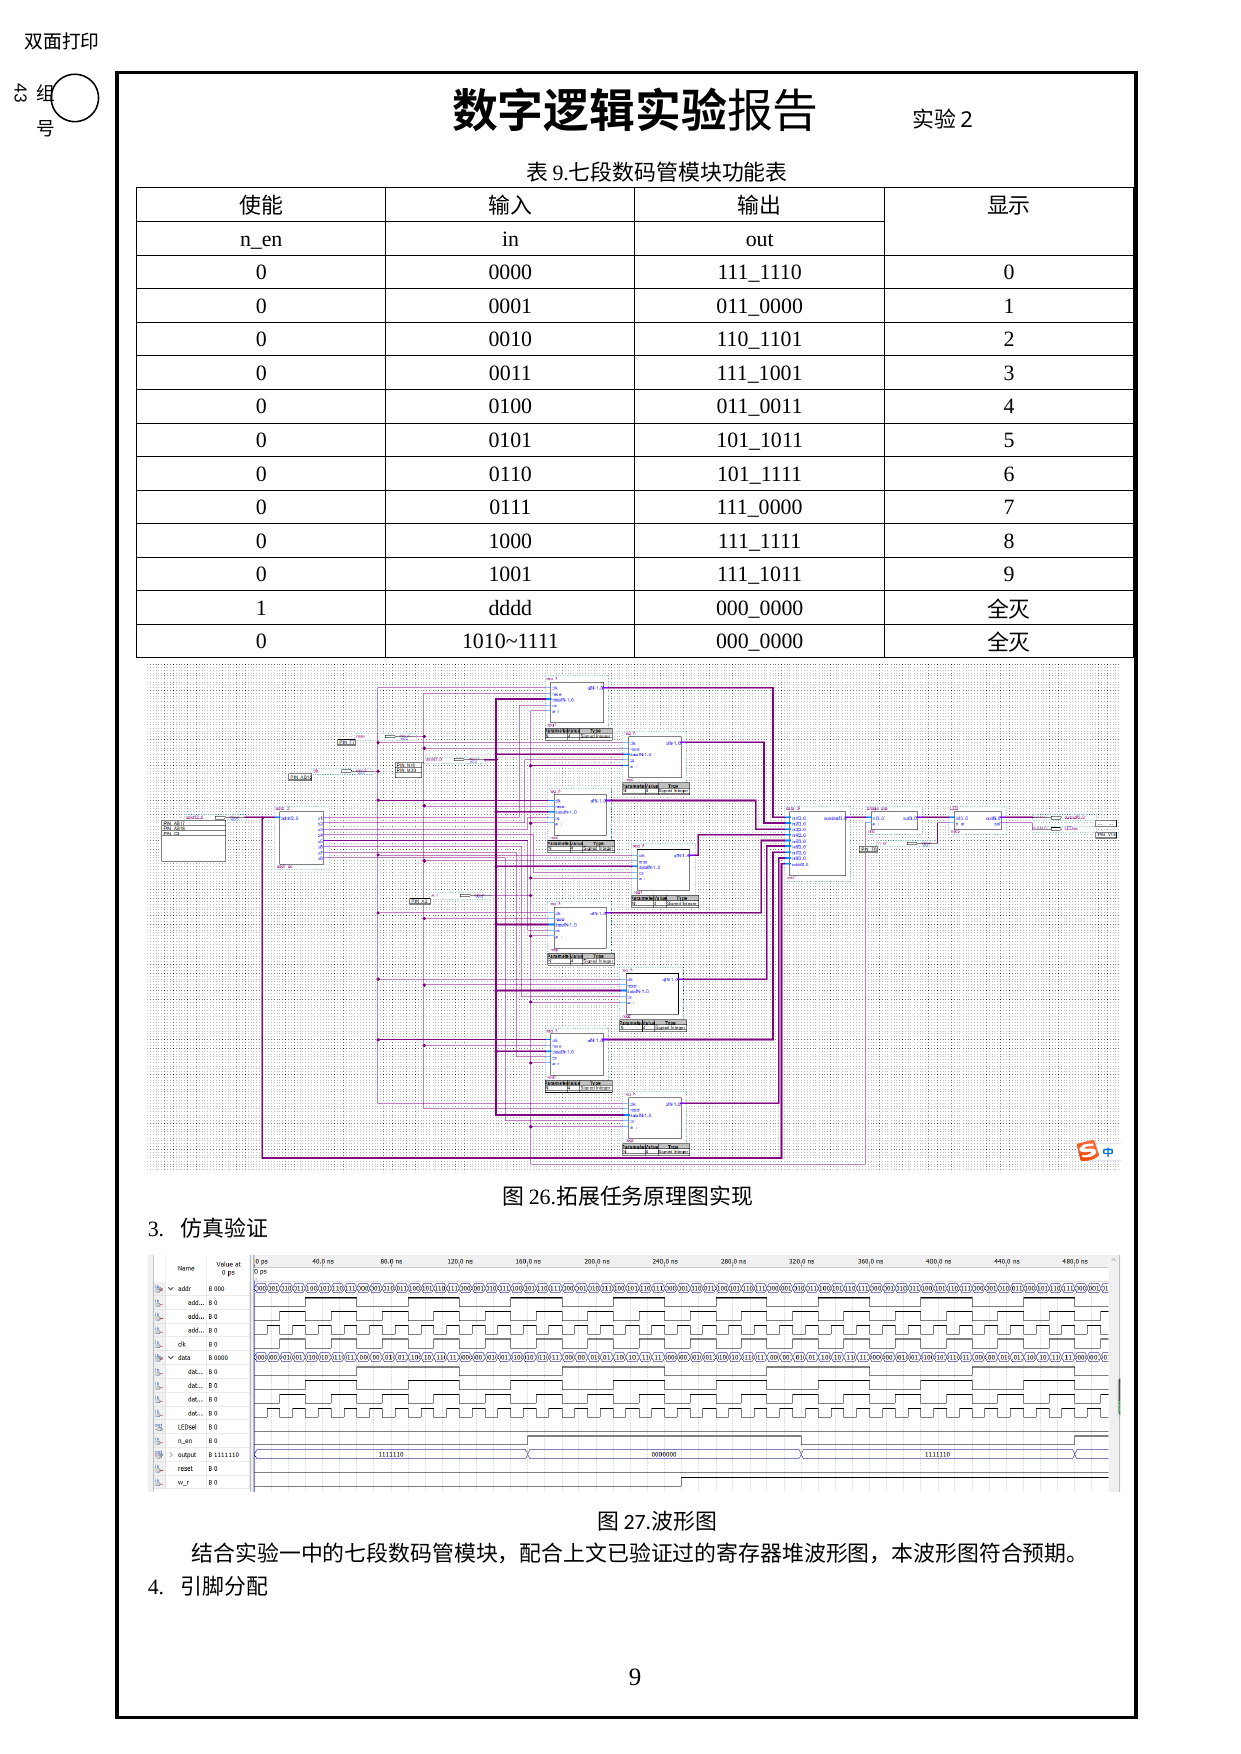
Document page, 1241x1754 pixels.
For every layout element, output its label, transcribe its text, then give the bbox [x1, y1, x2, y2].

table_cell 000_0000 [635, 625, 884, 657]
table_cell 0 [137, 491, 385, 523]
table_cell 110_1101 [635, 323, 884, 355]
table_cell 1000 [386, 524, 634, 557]
table_cell 2 [885, 323, 1133, 355]
table_cell 101_1111 [635, 457, 884, 489]
picture [147, 1255, 1121, 1492]
table_cell 1 [137, 591, 385, 624]
table_cell 7 [885, 491, 1133, 523]
table_cell 5 [885, 424, 1133, 456]
table_cell 9 [885, 558, 1133, 590]
table_cell 111_0000 [635, 491, 884, 523]
table_cell 全灭 [885, 625, 1133, 657]
text 图26.拓展任务原理图实现 [133, 1178, 1122, 1211]
table_cell dddd [386, 591, 634, 624]
list 图27.波形图 [148, 1503, 1122, 1536]
table_cell 0001 [386, 289, 634, 322]
table_cell 111_1001 [635, 356, 884, 389]
table_header 显示 [885, 188, 1133, 255]
table_cell in [386, 222, 634, 255]
table_cell 000_0000 [635, 591, 884, 624]
list 仿真验证 [148, 1211, 1122, 1243]
table_cell n_en [137, 222, 385, 255]
table_cell 1 [885, 289, 1133, 322]
table_header 输出 [635, 188, 884, 221]
table_cell 0 [137, 625, 385, 657]
table_cell 111_1110 [635, 256, 884, 288]
table_cell 0 [137, 323, 385, 355]
table_cell 0 [137, 390, 385, 422]
table_cell 111_1011 [635, 558, 884, 590]
table_cell 6 [885, 457, 1133, 489]
table_cell 全灭 [885, 591, 1133, 624]
table_cell 111_1111 [635, 524, 884, 557]
table_cell 8 [885, 524, 1133, 557]
table_cell 4 [885, 390, 1133, 422]
table_cell 0110 [386, 457, 634, 489]
table_cell out [635, 222, 884, 255]
table_cell 011_0011 [635, 390, 884, 422]
table_cell 0010 [386, 323, 634, 355]
list 引脚分配 [148, 1568, 1122, 1601]
table_cell 0000 [386, 256, 634, 288]
table_cell 0 [137, 524, 385, 557]
table_cell 011_0000 [635, 289, 884, 322]
table_cell 3 [885, 356, 1133, 389]
table_header 使能 [137, 188, 385, 221]
table_cell 0 [885, 256, 1133, 288]
table_cell 0 [137, 457, 385, 489]
picture [147, 664, 1121, 1172]
table_cell 0 [137, 256, 385, 288]
table_cell 0111 [386, 491, 634, 523]
table_cell 1001 [386, 558, 634, 590]
table_cell 1010~1111 [386, 625, 634, 657]
table_cell 0 [137, 356, 385, 389]
table_cell 101_1011 [635, 424, 884, 456]
table_cell 0011 [386, 356, 634, 389]
table_header 输入 [386, 188, 634, 221]
list 结合实验一中的七段数码管模块，配合上文已验证过的寄存器堆波形图，本波形图符合预期。 [148, 1536, 1122, 1568]
list 表9.七段数码管模块功能表 [148, 154, 1122, 187]
table_cell 0101 [386, 424, 634, 456]
table_cell 0100 [386, 390, 634, 422]
table_cell 0 [137, 558, 385, 590]
table_cell 0 [137, 289, 385, 322]
table_cell 0 [137, 424, 385, 456]
